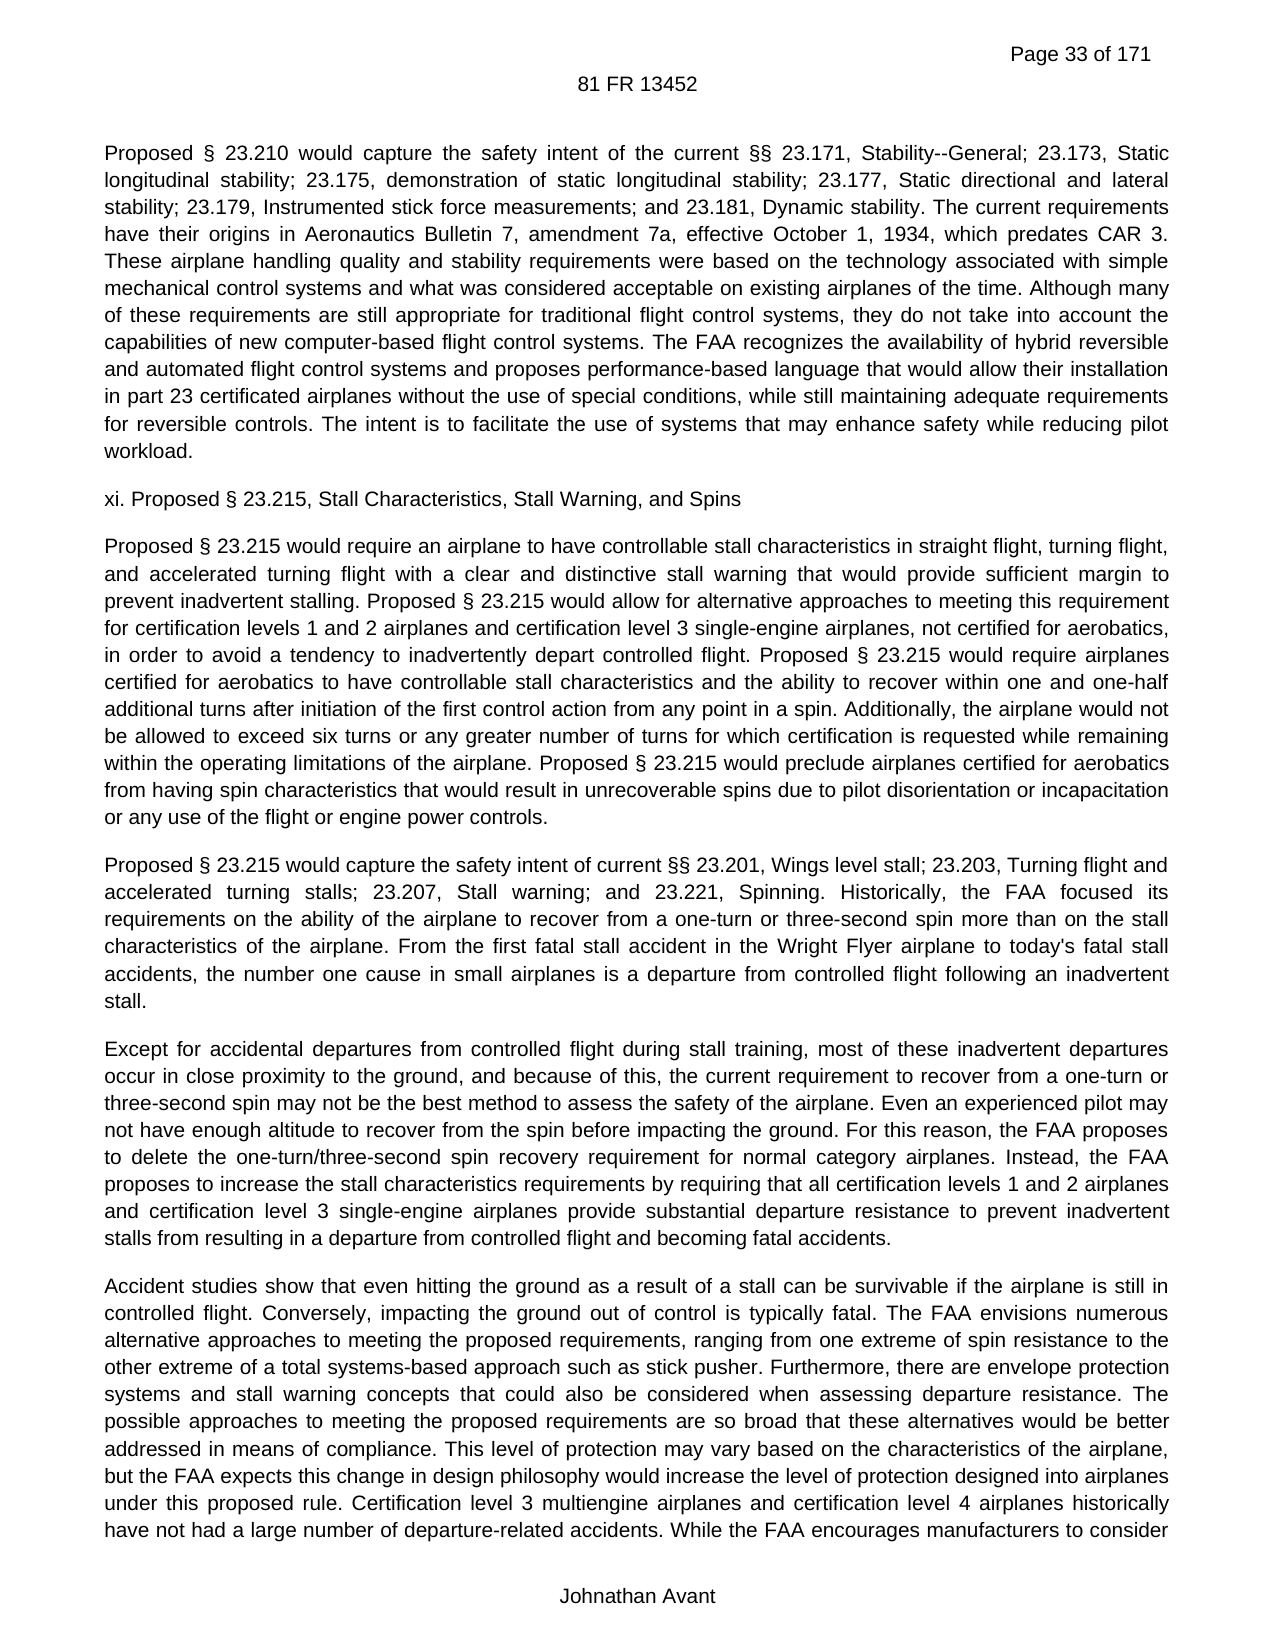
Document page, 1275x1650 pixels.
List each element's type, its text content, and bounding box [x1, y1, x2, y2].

text Proposed § 23.215 would require an airplane to have controllable stall characteristics in straight flight, turning flight, and accelerated turning flight with a clear and distinctive stall warning that would provide sufficient margin to prevent inadvertent stalling. Proposed § 23.215 would allow for alternative approaches to meeting this requirement for certification levels 1 and 2 airplanes and certification level 3 single-engine airplanes, not certified for aerobatics, in order to avoid a tendency to inadvertently depart controlled flight. Proposed § 23.215 would require airplanes certified for aerobatics to have controllable stall characteristics and the ability to recover within one and one-half additional turns after initiation of the first control action from any point in a spin. Additionally, the airplane would not be allowed to exceed six turns or any greater number of turns for which certification is requested while remaining within the operating limitations of the airplane. Proposed § 23.215 would preclude airplanes certified for aerobatics from having spin characteristics that would result in unrecoverable spins due to pilot disorientation or incapacitation or any use of the flight or engine power controls. [104, 531, 1171, 829]
text xi. Proposed § 23.215, Stall Characteristics, Stall Warning, and Spins [104, 483, 1171, 510]
text Except for accidental departures from controlled flight during stall training, most of these inadvertent departures occur in close proximity to the ground, and because of this, the current requirement to recover from a one-turn or three-second spin may not be the best method to assess the safety of the airplane. Even an experienced pilot may not have enough altitude to recover from the spin before impacting the ground. For this reason, the FAA proposes to delete the one-turn/three-second spin recovery requirement for normal category airplanes. Instead, the FAA proposes to increase the stall characteristics requirements by requiring that all certification levels 1 and 2 airplanes and certification level 3 single-engine airplanes provide substantial departure resistance to prevent inadvertent stalls from resulting in a departure from controlled flight and becoming fatal accidents. [104, 1033, 1171, 1250]
text Proposed § 23.215 would capture the safety intent of current §§ 23.201, Wings level stall; 23.203, Turning flight and accelerated turning stalls; 23.207, Stall warning; and 23.221, Spinning. Historically, the FAA focused its requirements on the ability of the airplane to recover from a one-turn or three-second spin more than on the stall characteristics of the airplane. From the first fatal stall accident in the Wright Flyer airplane to today's fatal stall accidents, the number one cause in small airplanes is a departure from controlled flight following an inadvertent stall. [104, 850, 1171, 1012]
text Proposed § 23.210 would capture the safety intent of the current §§ 23.171, Stability--General; 23.173, Static longitudinal stability; 23.175, demonstration of static longitudinal stability; 23.177, Static directional and lateral stability; 23.179, Instrumented stick force measurements; and 23.181, Dynamic stability. The current requirements have their origins in Aeronautics Bulletin 7, amendment 7a, effective October 1, 1934, which predates CAR 3. These airplane handling quality and stability requirements were based on the technology associated with simple mechanical control systems and what was considered acceptable on existing airplanes of the time. Although many of these requirements are still appropriate for traditional flight control systems, they do not take into account the capabilities of new computer-based flight control systems. The FAA recognizes the availability of hybrid reversible and automated flight control systems and proposes performance-based language that would allow their installation in part 23 certificated airplanes without the use of special conditions, while still maintaining adequate requirements for reversible controls. The intent is to facilitate the use of systems that may enhance safety while reducing pilot workload. [104, 137, 1171, 462]
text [104, 1271, 1171, 1542]
